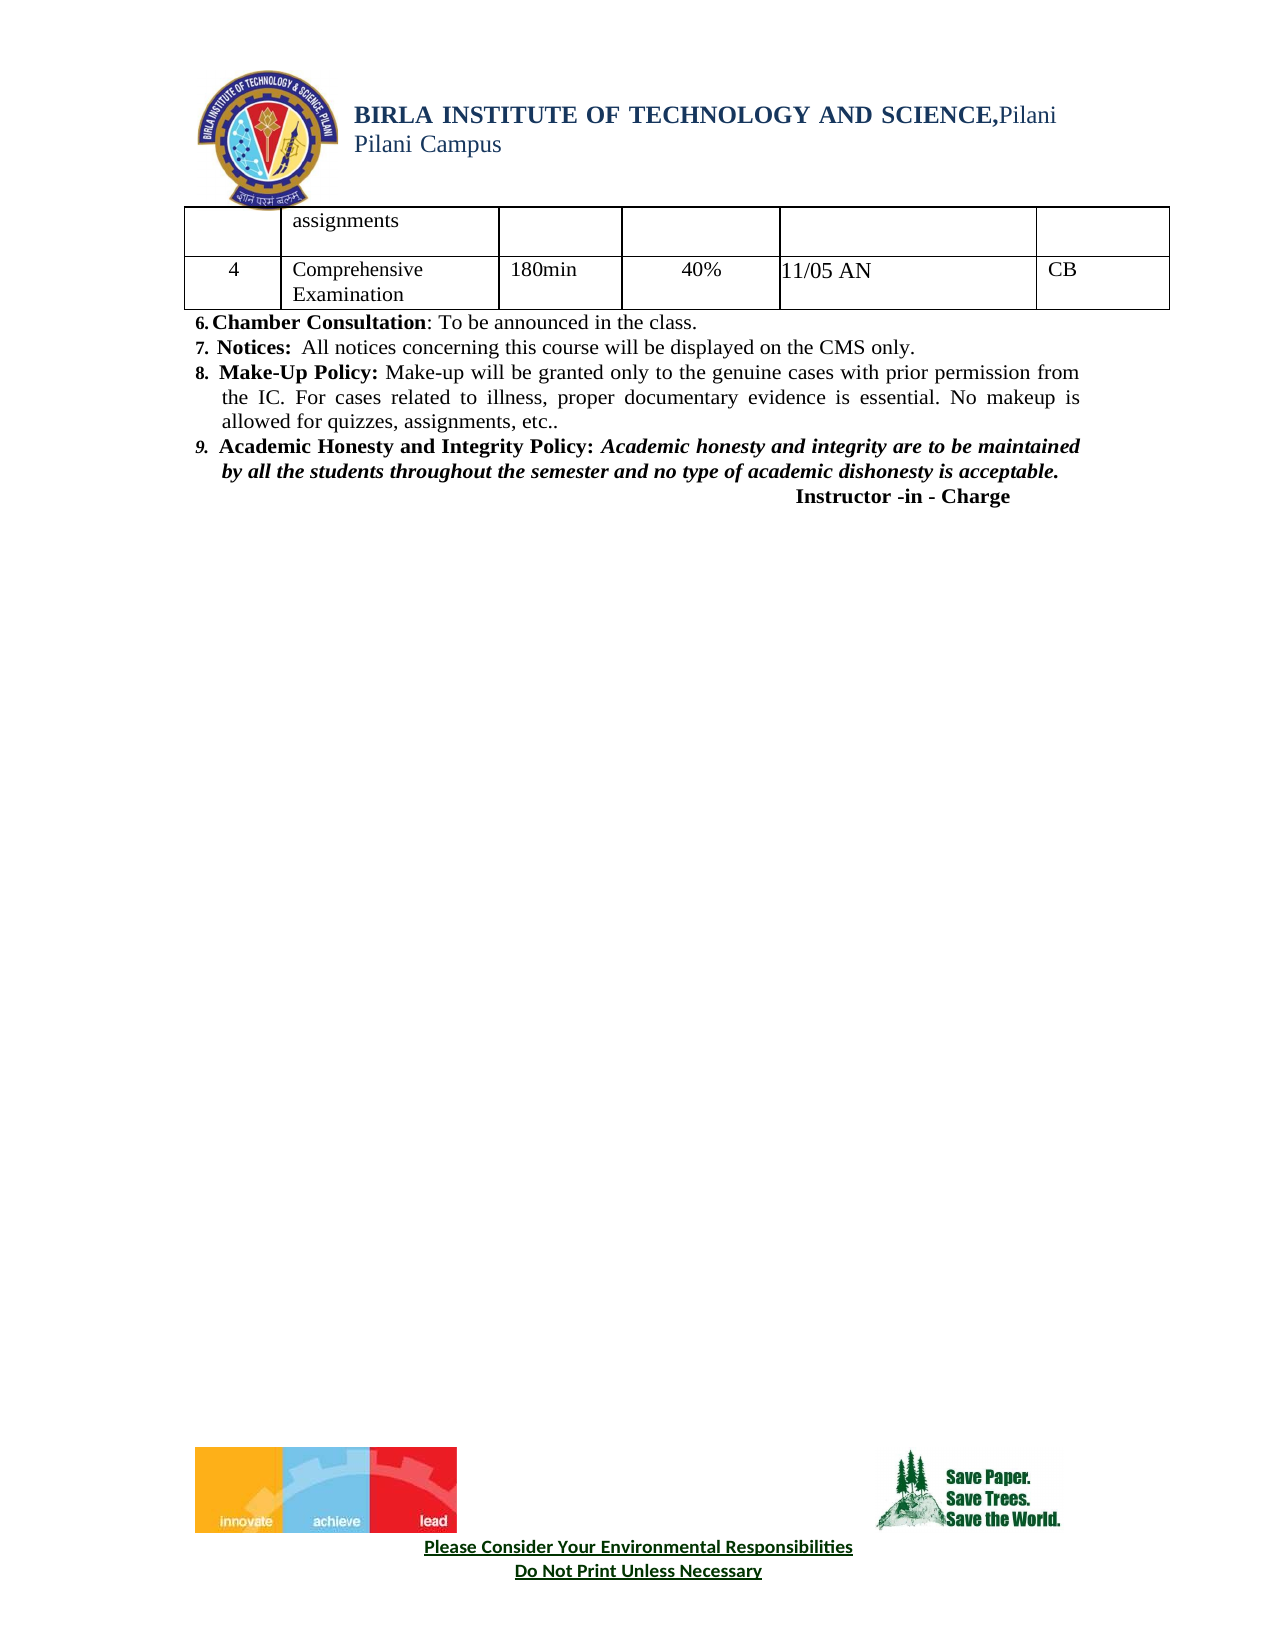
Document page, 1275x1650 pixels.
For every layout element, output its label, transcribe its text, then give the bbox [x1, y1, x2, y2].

table_header assignments [282, 208, 498, 256]
table_cell 4 [185, 257, 280, 309]
table_header [185, 208, 280, 256]
table_cell 180min [500, 257, 621, 309]
list Academic Honesty and Integrity Policy: Academic honesty and integrity are to be maintained by all the students throughout the semester and no type of academic dishonesty is acceptable. [195, 434, 1081, 483]
picture [875, 1447, 1065, 1533]
table_cell 40% [623, 257, 779, 309]
picture [197, 70, 339, 206]
picture [195, 1447, 457, 1533]
table_header [500, 208, 621, 256]
subtitle Instructor -in - Charge [795, 484, 1192, 508]
list Notices: All notices concerning this course will be displayed on the CMS only. [195, 335, 1192, 359]
table_header [1037, 208, 1169, 256]
table_cell 11/05 AN [781, 257, 1036, 309]
table_cell CB [1037, 257, 1169, 309]
table_header [781, 208, 1036, 256]
list Chamber Consultation: To be announced in the class. [195, 310, 1192, 334]
list Make-Up Policy: Make-up will be granted only to the genuine cases with prior permission from the IC. For cases related to illness, proper documentary evidence is essential. No makeup is allowed for quizzes, assignments, etc.. [195, 360, 1081, 433]
table_header [623, 208, 779, 256]
table_cell Comprehensive Examination [282, 257, 498, 309]
